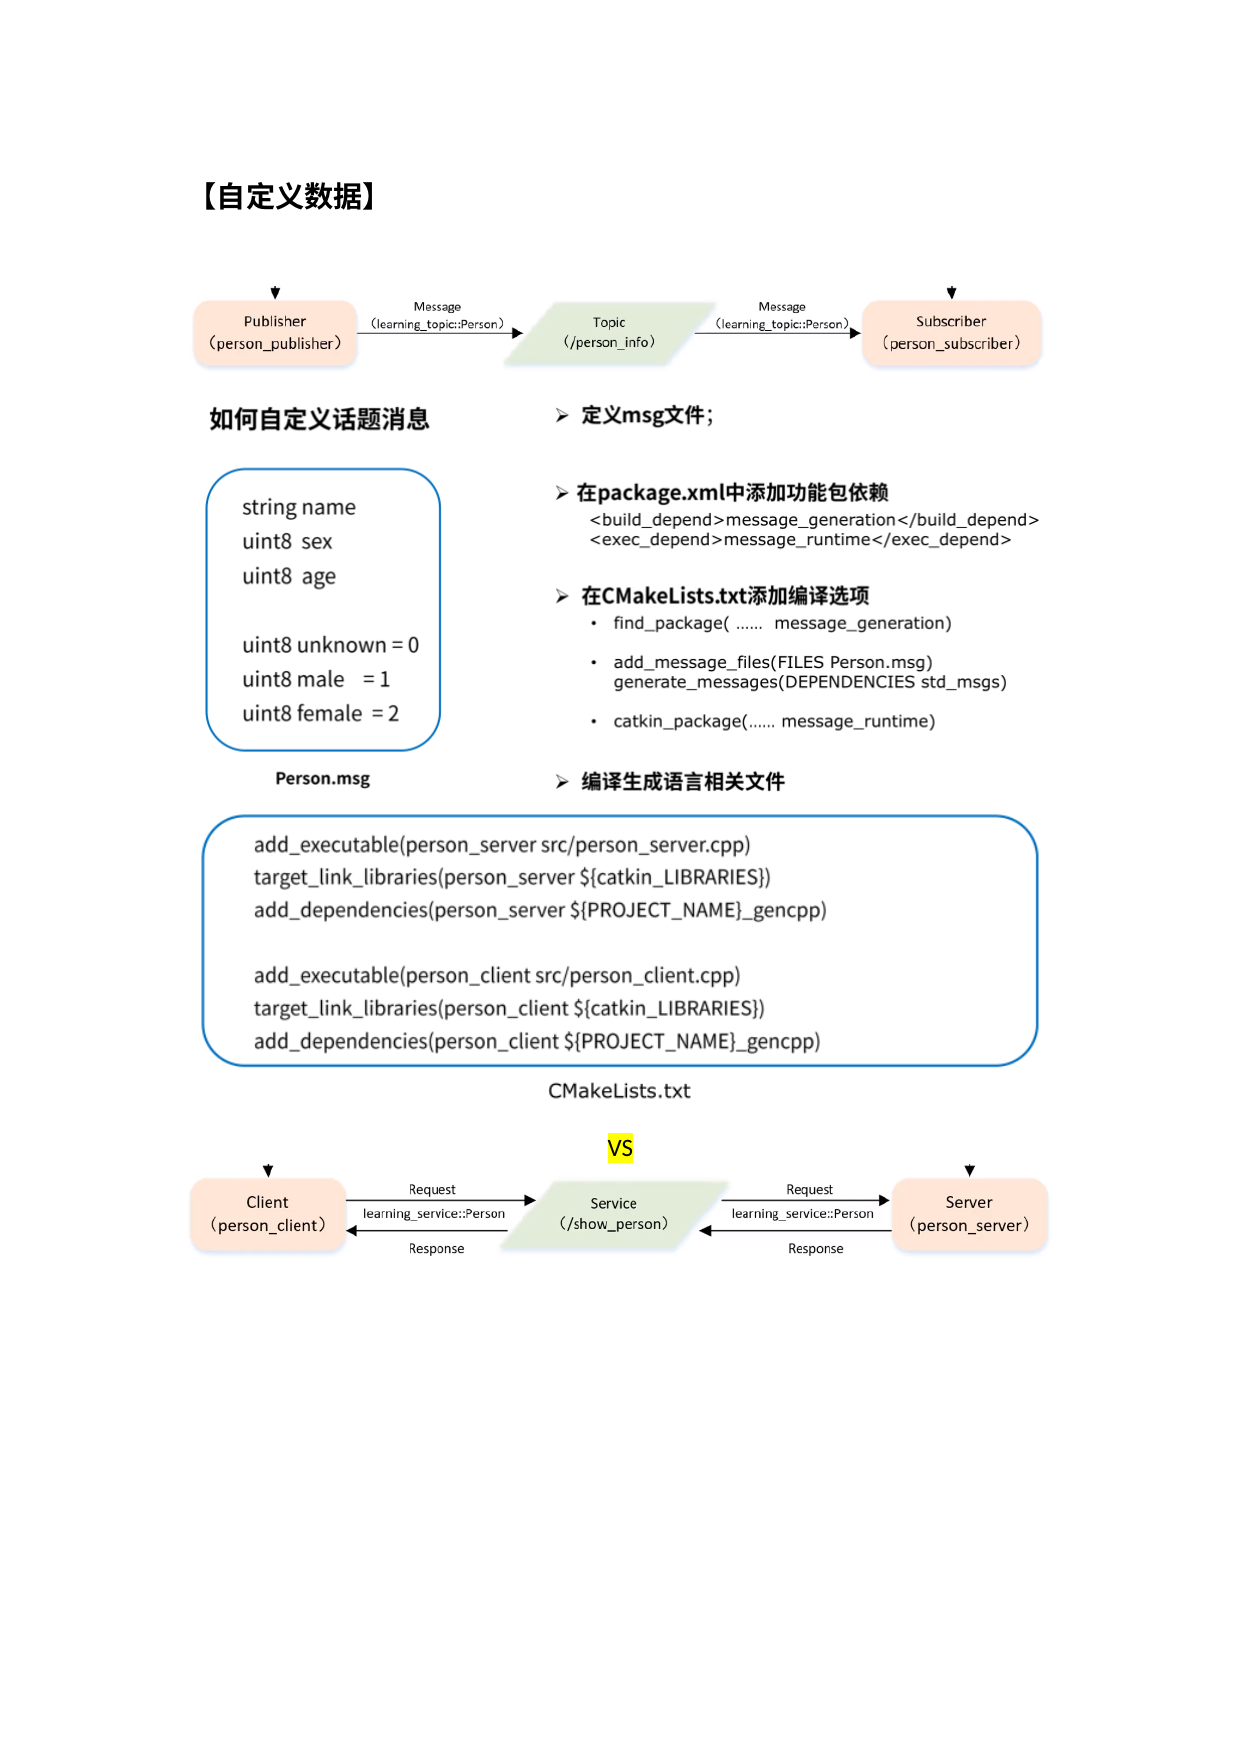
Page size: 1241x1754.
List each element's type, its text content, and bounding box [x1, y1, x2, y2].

subtitle 【自定义数据】 [187, 162, 1053, 227]
picture [187, 286, 1053, 381]
picture [187, 384, 1053, 805]
text VS [187, 1132, 1053, 1164]
picture [187, 1164, 1053, 1261]
picture [187, 806, 1053, 1102]
